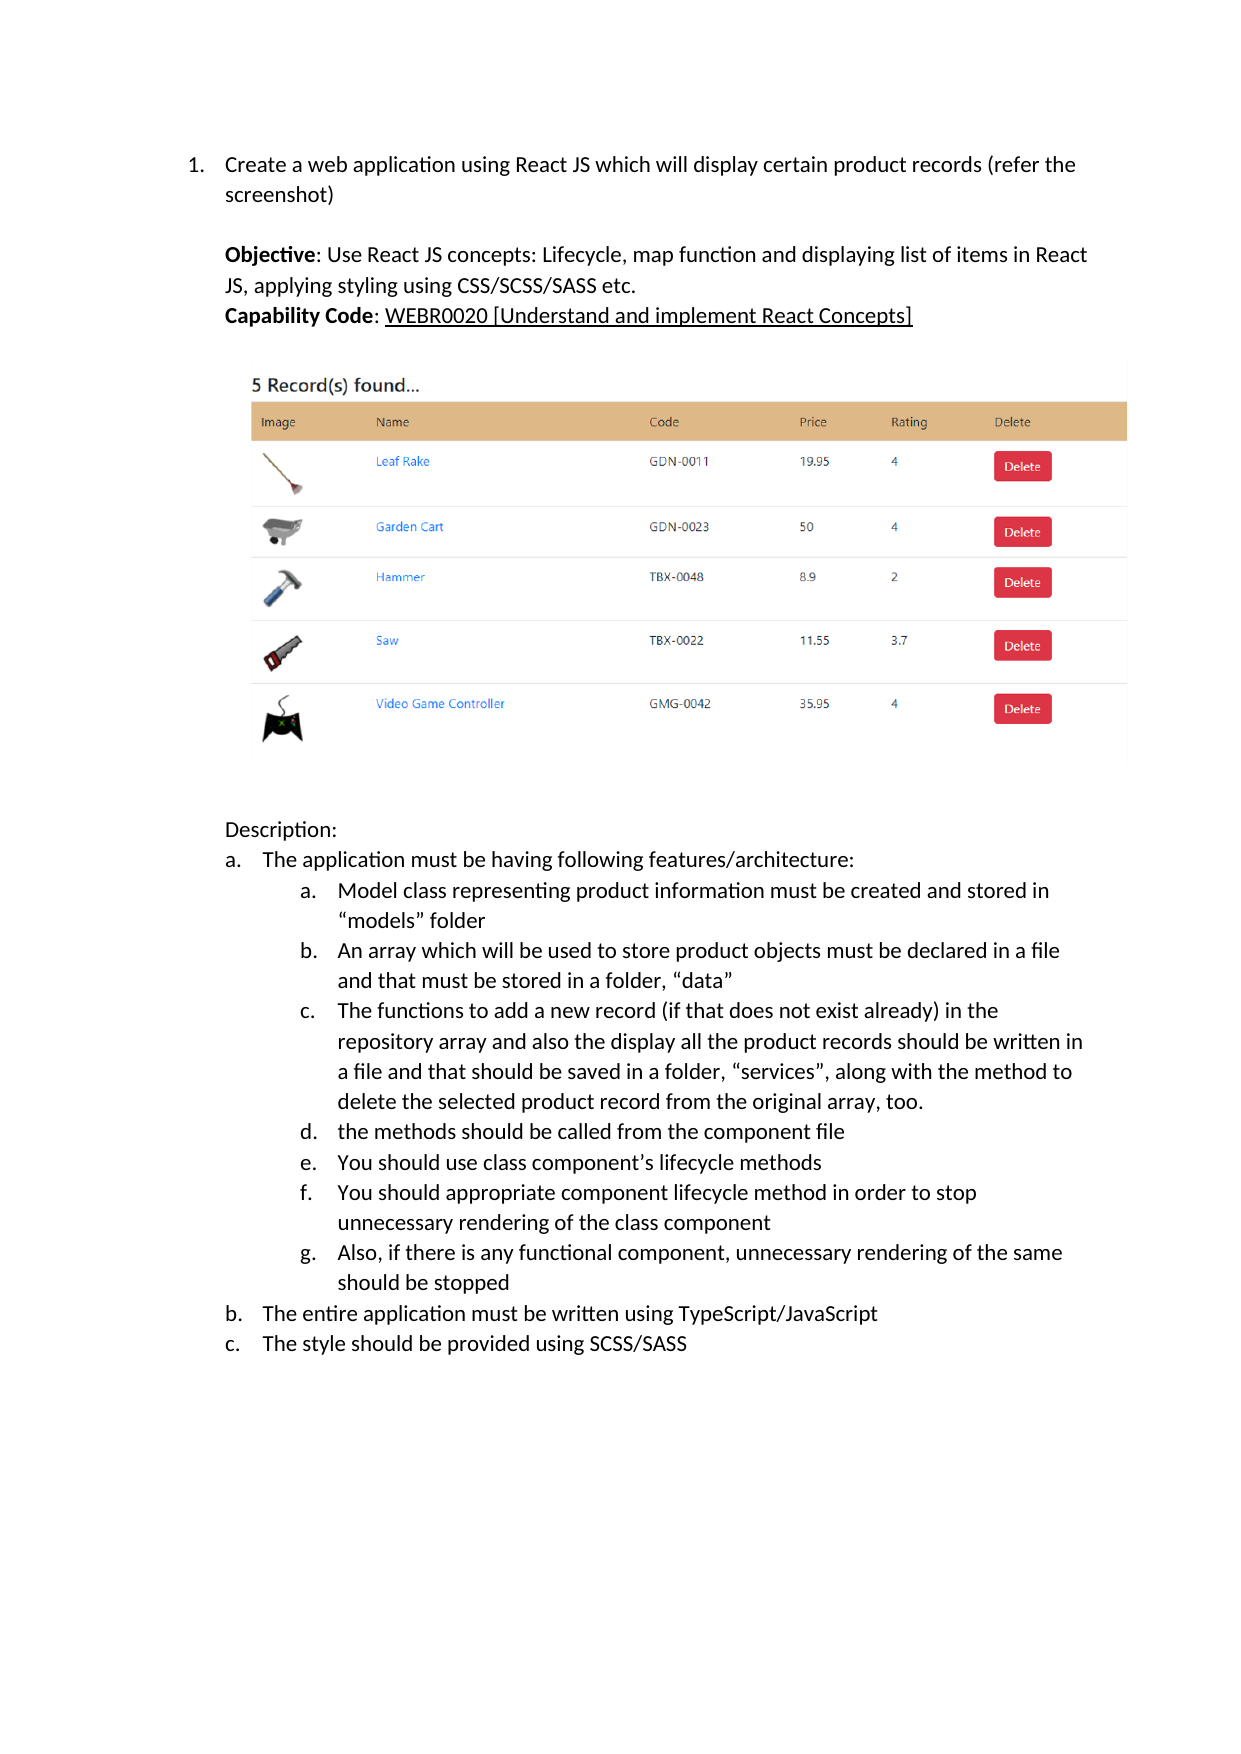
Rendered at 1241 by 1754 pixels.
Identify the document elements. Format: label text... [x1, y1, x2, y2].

list the methods should be called from the component file [300, 1117, 1090, 1146]
picture [225, 361, 1166, 814]
list Capability Code: WEBR0020 [Understand and implement React Concepts] [225, 301, 1090, 329]
list You should use class component’s lifecycle methods [300, 1148, 1090, 1176]
list Description: [225, 815, 1090, 843]
list The entire application must be written using TypeScript/JavaScript [225, 1299, 1090, 1327]
list Model class representing product information must be created and stored in “models” folder [300, 876, 1090, 934]
list Objective: Use React JS concepts: Lifecycle, map function and displaying list of items in React JS, applying styling using CSS/SCSS/SASS etc. [225, 241, 1090, 299]
list Also, if there is any functional component, unnecessary rendering of the same should be stopped [300, 1238, 1090, 1297]
list An array which will be used to store product objects must be declared in a file and that must be stored in a folder, “data” [300, 936, 1090, 994]
list Create a web application using React JS which will display certain product records (refer the screenshot) [187, 150, 1090, 208]
list The style should be provided using SCSS/SASS [225, 1329, 1090, 1357]
list You should appropriate component lifecycle method in order to stop unnecessary rendering of the class component [300, 1178, 1090, 1236]
list The functions to add a new record (if that does not exist already) in the repository array and also the display all the product records should be written in a file and that should be saved in a folder, “services”, along with the method to delete the selected product record from the original array, too. [300, 997, 1090, 1115]
list The application must be having following features/architecture: [225, 846, 1090, 874]
